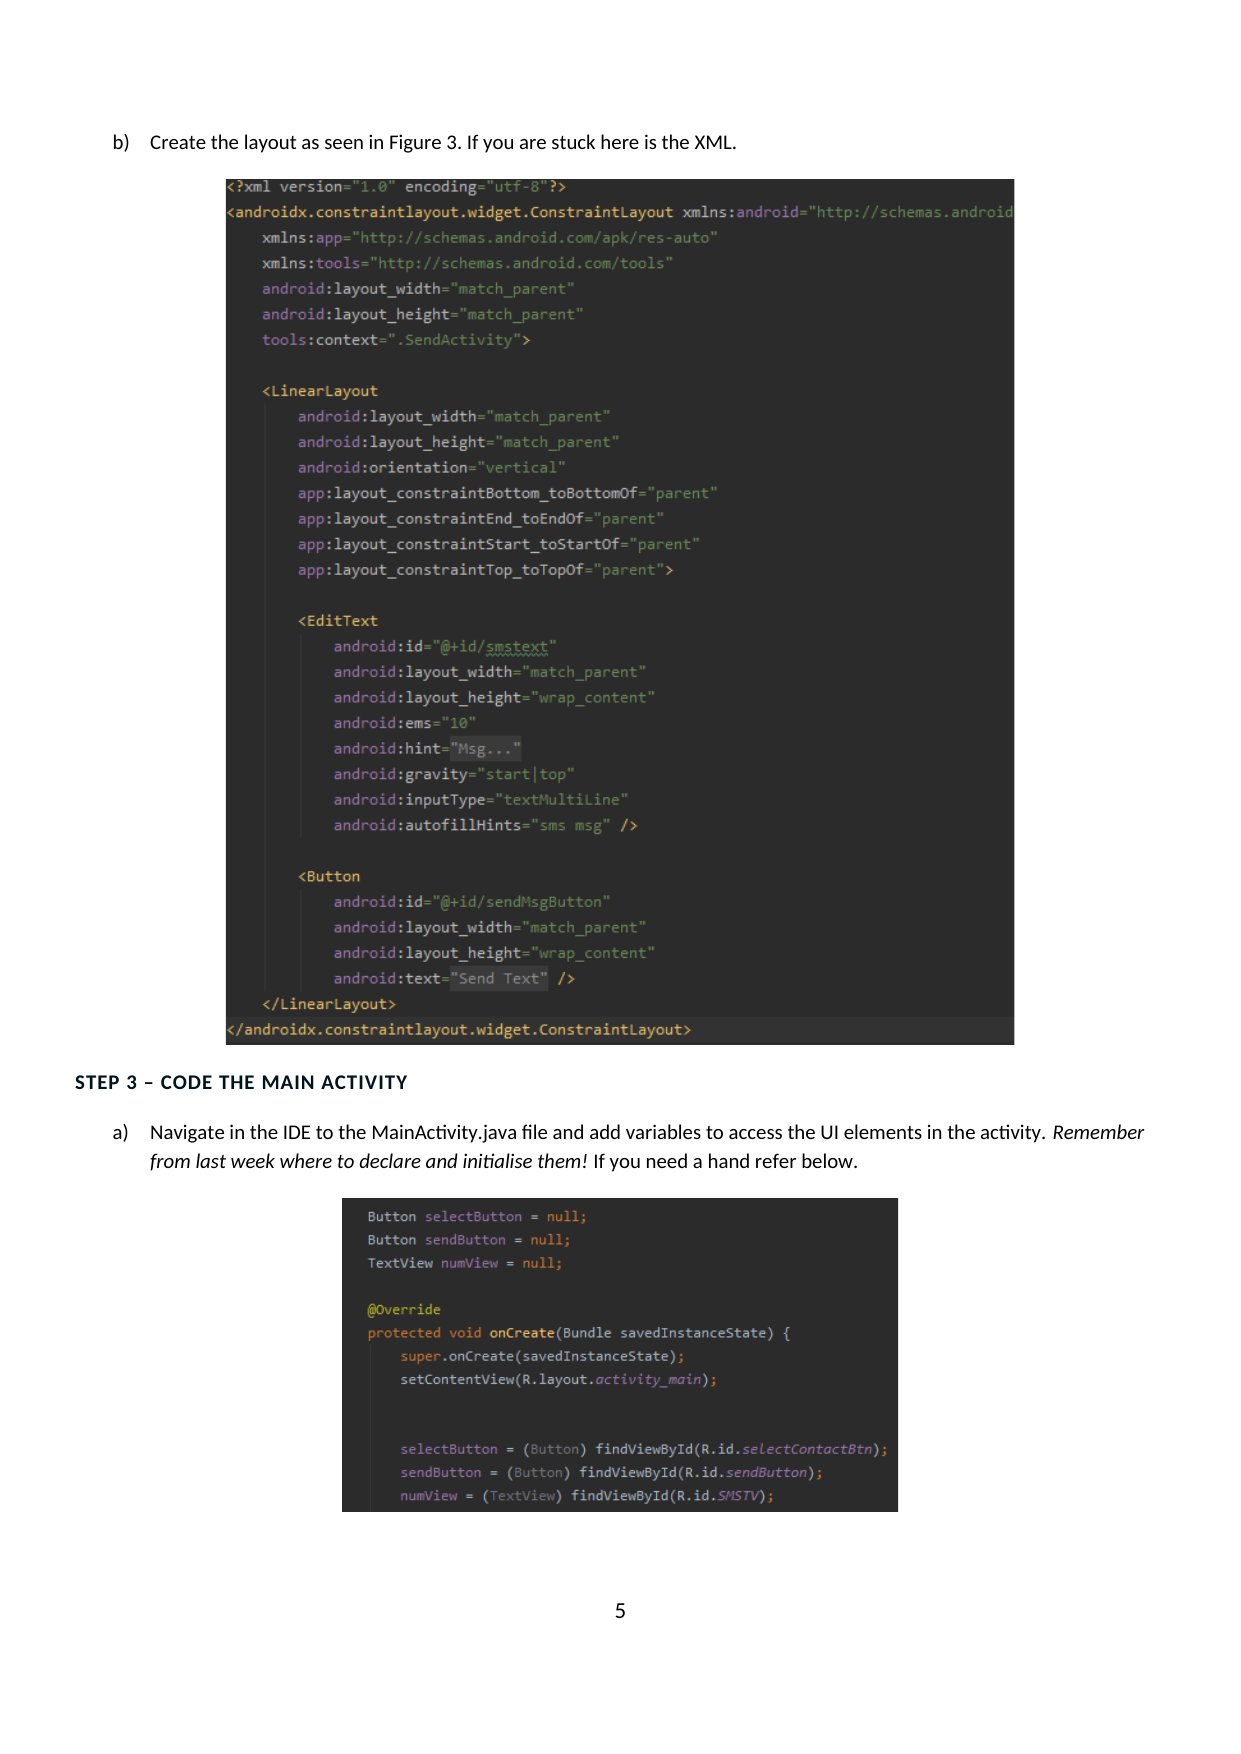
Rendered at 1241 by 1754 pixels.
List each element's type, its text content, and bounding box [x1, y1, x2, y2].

picture [342, 1198, 899, 1512]
list Navigate in the IDE to the MainActivity.java file and add variables to access the UI elements in the activity. Remember from last week where to declare and initialise them! If you need a hand refer below. [112, 1119, 1165, 1174]
text STEP 3 – code the main activity [75, 1069, 1165, 1094]
picture [225, 179, 1015, 1045]
list Create the layout as seen in Figure 3. If you are stuck here is the XML. [112, 129, 1165, 155]
